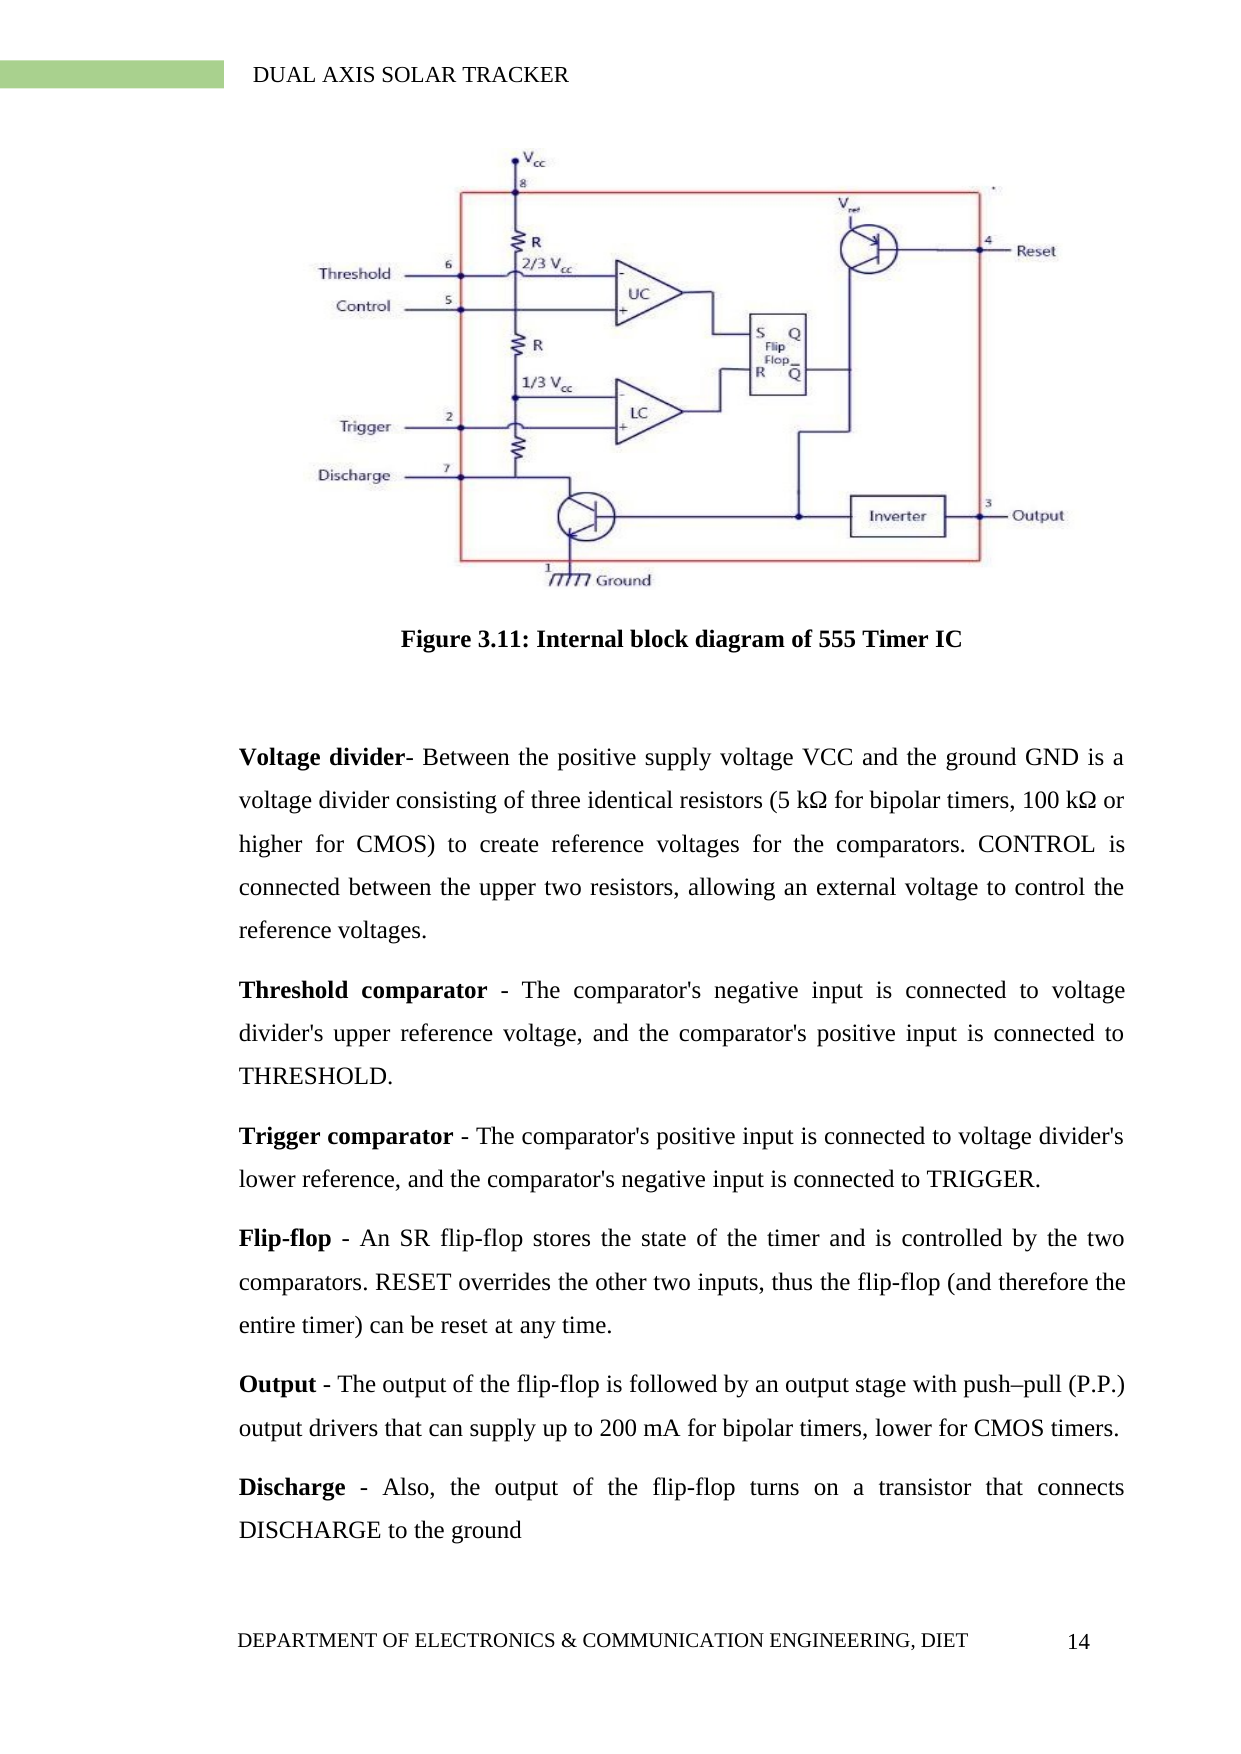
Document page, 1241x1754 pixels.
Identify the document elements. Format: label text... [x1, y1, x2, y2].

text Trigger comparator - The comparator's positive input is connected to voltage divider's lower reference, and the comparator's negative input is connected to TRIGGER. [238, 1121, 1125, 1193]
text Voltage divider- Between the positive supply voltage VCC and the ground GND is a voltage divider consisting of three identical resistors (5 kΩ for bipolar timers, 100 kΩ or higher for CMOS) to create reference voltages for the comparators. CONTROL is connected between the upper two resistors, allowing an external voltage to control the reference voltages. [238, 742, 1125, 944]
text Threshold comparator - The comparator's negative input is connected to voltage divider's upper reference voltage, and the comparator's positive input is connected to THRESHOLD. [238, 975, 1125, 1090]
picture [302, 148, 1081, 590]
text Figure 3.11: Internal block diagram of 555 Timer IC [238, 624, 1125, 653]
text Output - The output of the flip-flop is followed by an output stage with push–pull (P.P.) output drivers that can supply up to 200 mA for bipolar timers, lower for CMOS timers. [238, 1369, 1126, 1442]
text Discharge - Also, the output of the flip-flop turns on a transistor that connects DISCHARGE to the ground [238, 1472, 1125, 1544]
text Flip-flop - An SR flip-flop stores the state of the timer and is controlled by the two comparators. RESET overrides the other two inputs, thus the flip-flop (and therefore the entire timer) can be reset at any time. [238, 1223, 1126, 1339]
